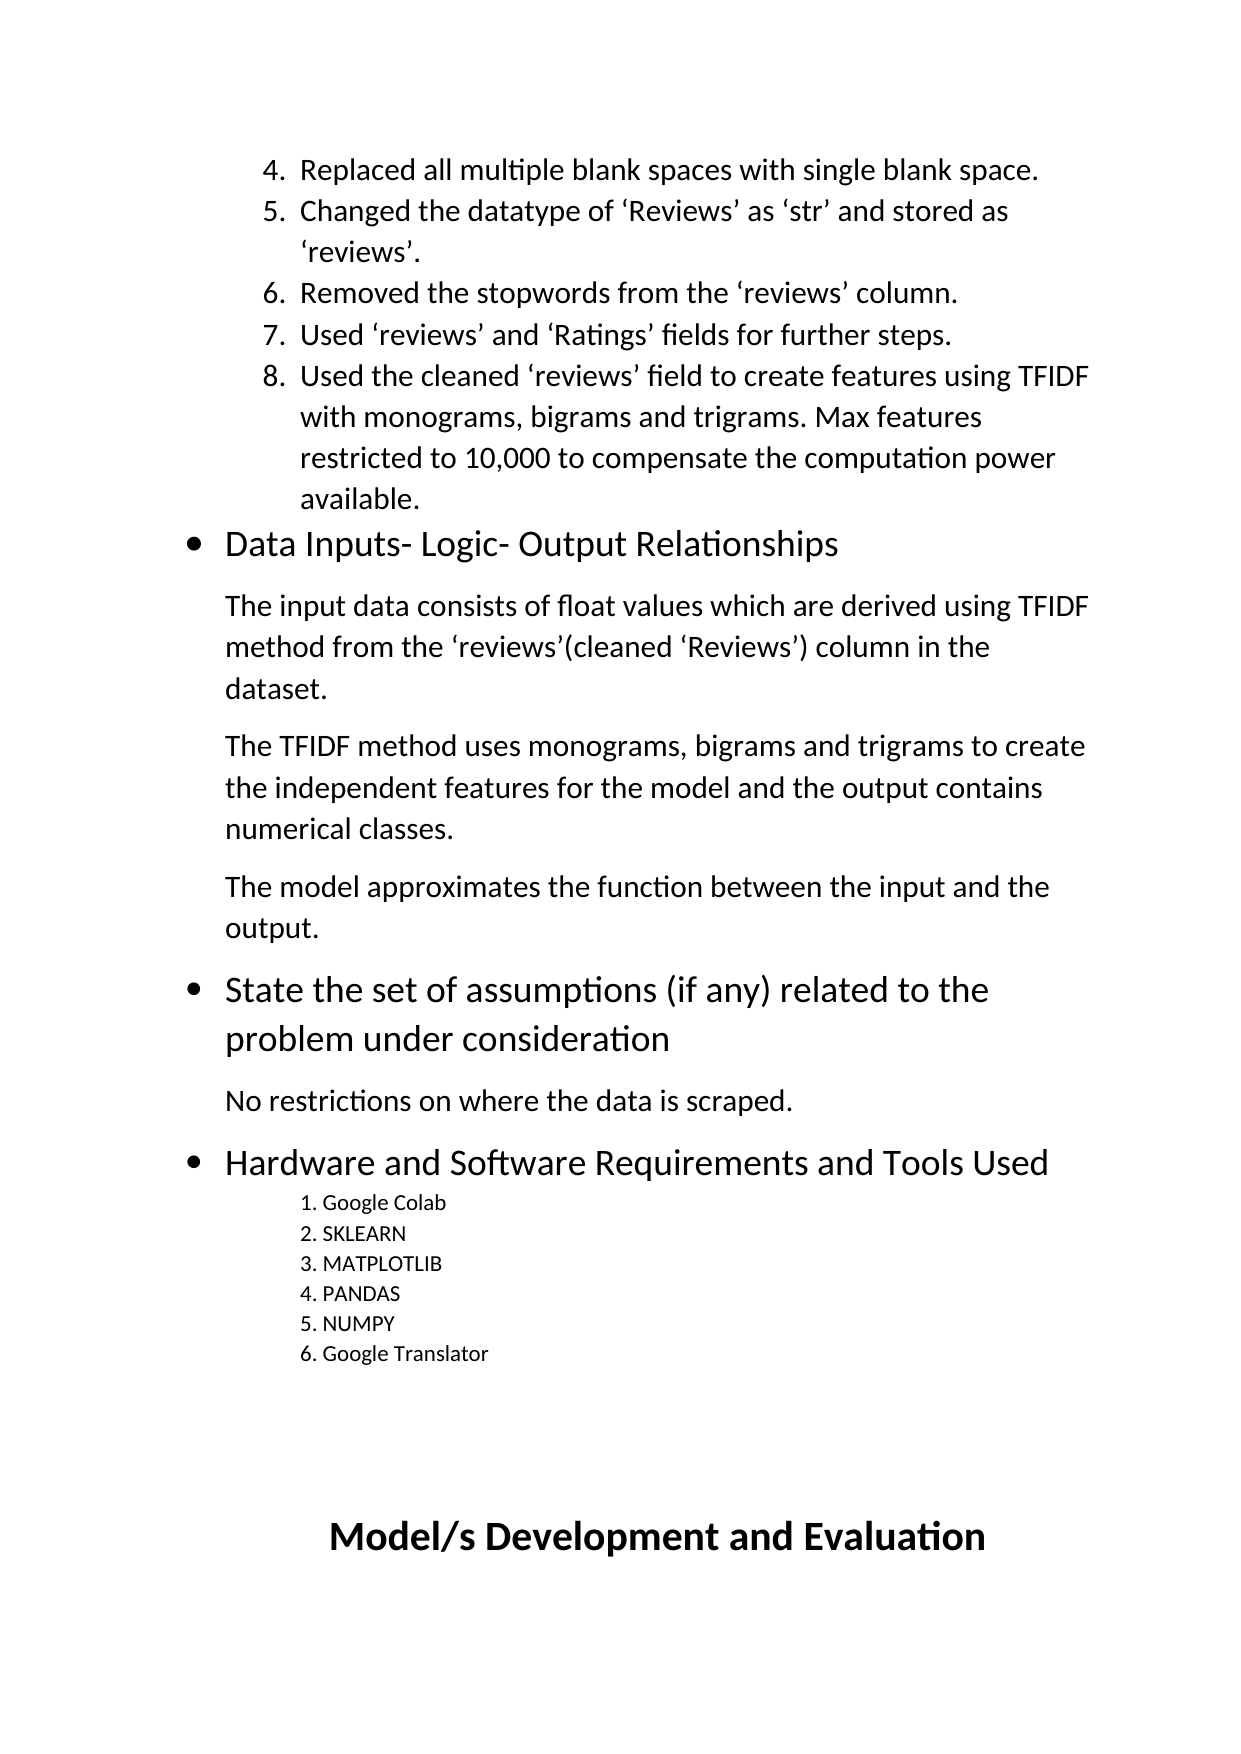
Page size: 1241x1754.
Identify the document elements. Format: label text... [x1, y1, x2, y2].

list 3. MATPLOTLIB [225, 1249, 1090, 1277]
list 1. Google Colab [225, 1188, 1090, 1217]
list 2. SKLEARN [225, 1219, 1090, 1247]
list Model/s Development and Evaluation [225, 1510, 1090, 1561]
list State the set of assumptions (if any) related to the problem under consideration [187, 966, 1090, 1061]
text No restrictions on where the data is scraped. [150, 1081, 1090, 1119]
list 4. PANDAS [225, 1279, 1090, 1307]
list Used ‘reviews’ and ‘Ratings’ fields for further steps. [262, 314, 1090, 353]
text The model approximates the function between the input and the output. [225, 867, 1090, 946]
list 5. NUMPY [225, 1309, 1090, 1337]
text The input data consists of float values which are derived using TFIDF method from the ‘reviews’(cleaned ‘Reviews’) column in the dataset. [225, 586, 1090, 707]
text The TFIDF method uses monograms, bigrams and trigrams to create the independent features for the model and the output contains numerical classes. [225, 727, 1090, 847]
list Hardware and Software Requirements and Tools Used [187, 1139, 1090, 1185]
list Changed the datatype of ‘Reviews’ as ‘str’ and stored as ‘reviews’. [262, 191, 1090, 270]
list Replaced all multiple blank spaces with single blank space. [262, 150, 1090, 188]
list 6. Google Translator [225, 1339, 1090, 1368]
list Data Inputs- Logic- Output Relationships [187, 520, 1090, 566]
list Used the cleaned ‘reviews’ field to create features using TFIDF with monograms, bigrams and trigrams. Max features restricted to 10,000 to compensate the computation power available. [262, 356, 1090, 517]
list Removed the stopwords from the ‘reviews’ column. [262, 273, 1090, 312]
